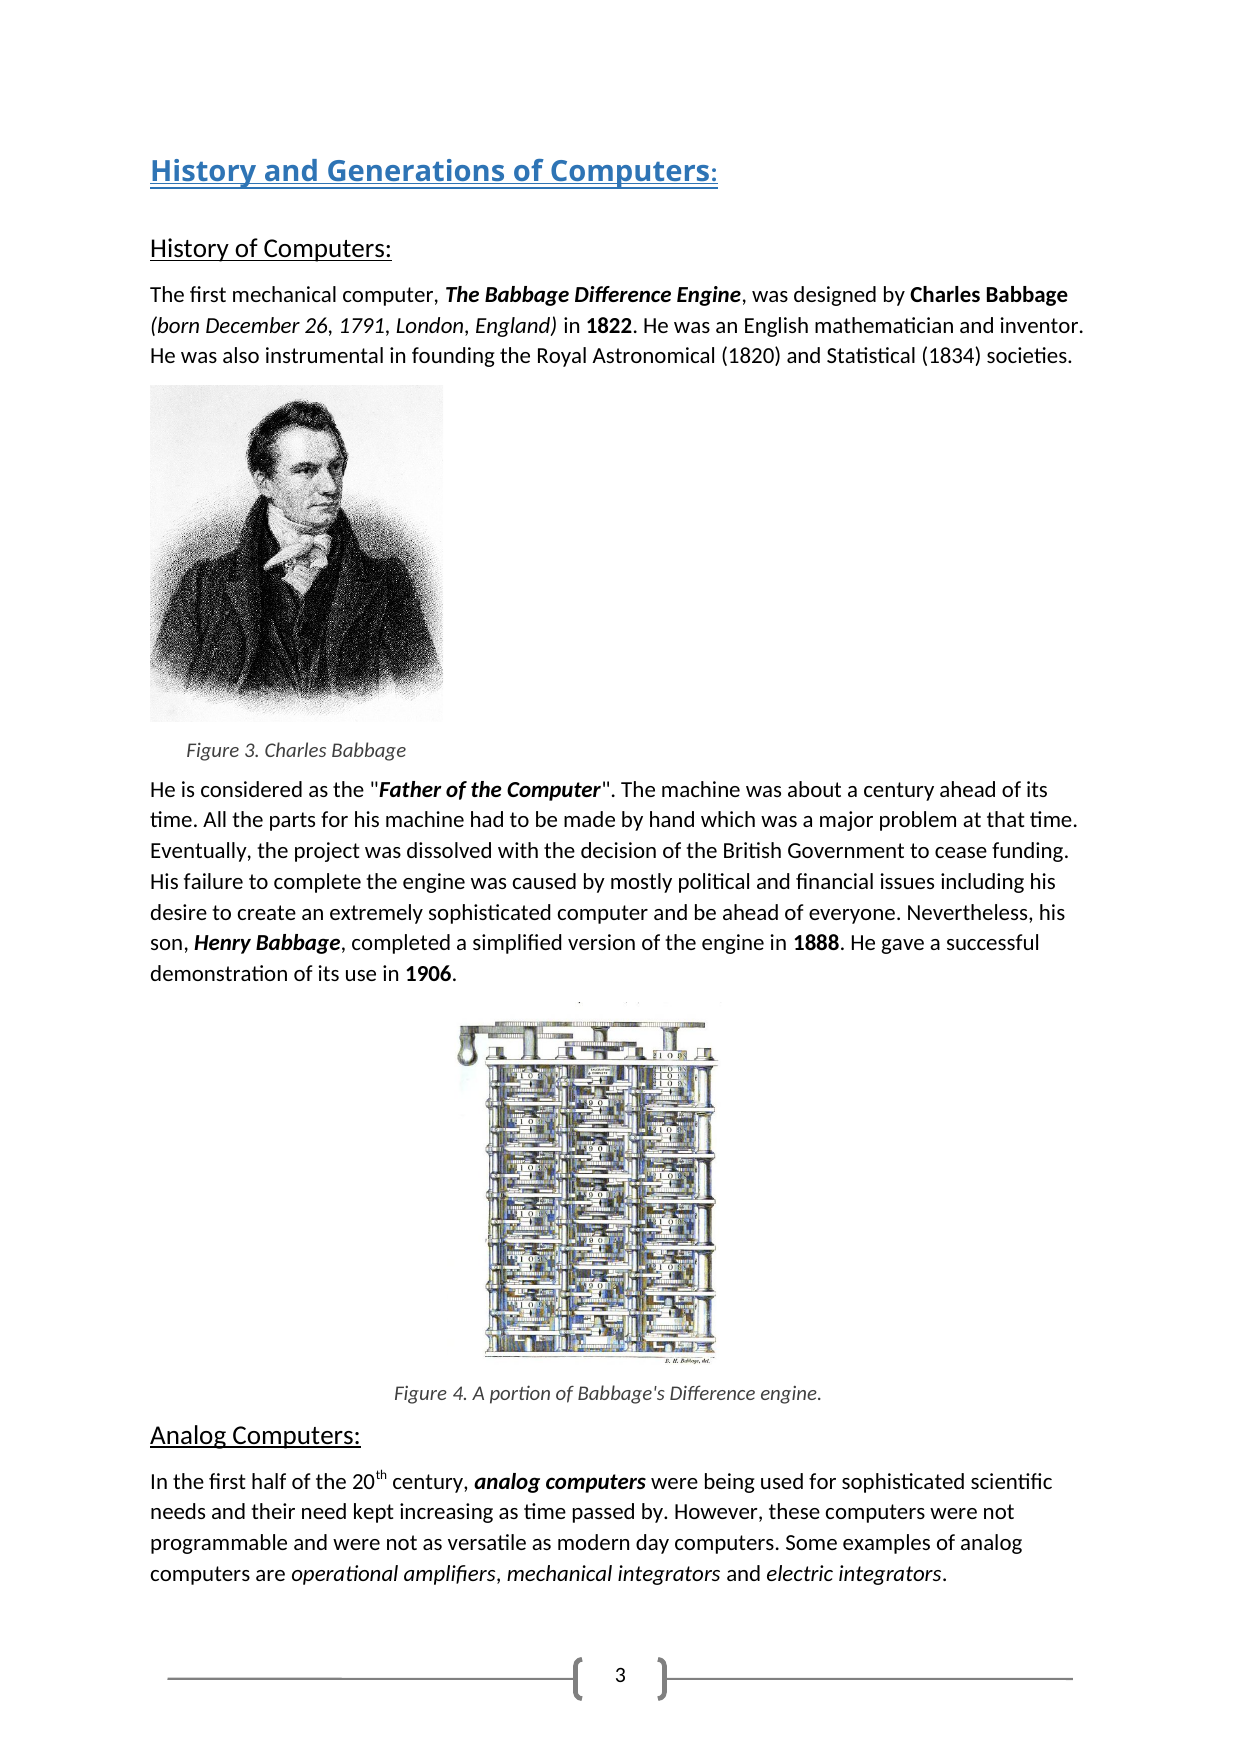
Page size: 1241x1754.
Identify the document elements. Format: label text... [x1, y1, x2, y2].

text History of Computers: [150, 231, 1090, 264]
text The first mechanical computer, The Babbage Difference Engine, was designed by Charles Babbage (born December 26, 1791, London, England) in 1822. He was an English mathematician and inventor. He was also instrumental in founding the Royal Astronomical (1820) and Statistical (1834) societies. [150, 280, 1090, 370]
text Figure 3. Charles Babbage [150, 737, 1090, 762]
subtitle History and Generations of Computers: [150, 150, 1090, 190]
picture [446, 1002, 722, 1365]
text He is considered as the "Father of the Computer". The machine was about a century ahead of its time. All the parts for his machine had to be made by hand which was a major problem at that time. Eventually, the project was dissolved with the decision of the British Government to cease funding. His failure to complete the engine was caused by mostly political and financial issues including his desire to create an extremely sophisticated computer and be ahead of everyone. Nevertheless, his son, Henry Babbage, completed a simplified version of the engine in 1888. He gave a successful demonstration of its use in 1906. [150, 775, 1090, 987]
picture [150, 385, 444, 722]
text Analog Computers: [150, 1418, 1090, 1451]
text Figure 4. A portion of Babbage's Difference engine. [150, 1380, 1090, 1406]
text In the first half of the 20th century, analog computers were being used for sophisticated scientific needs and their need kept increasing as time passed by. However, these computers were not programmable and were not as versatile as modern day computers. Some examples of analog computers are operational amplifiers, mechanical integrators and electric integrators. [150, 1467, 1090, 1587]
